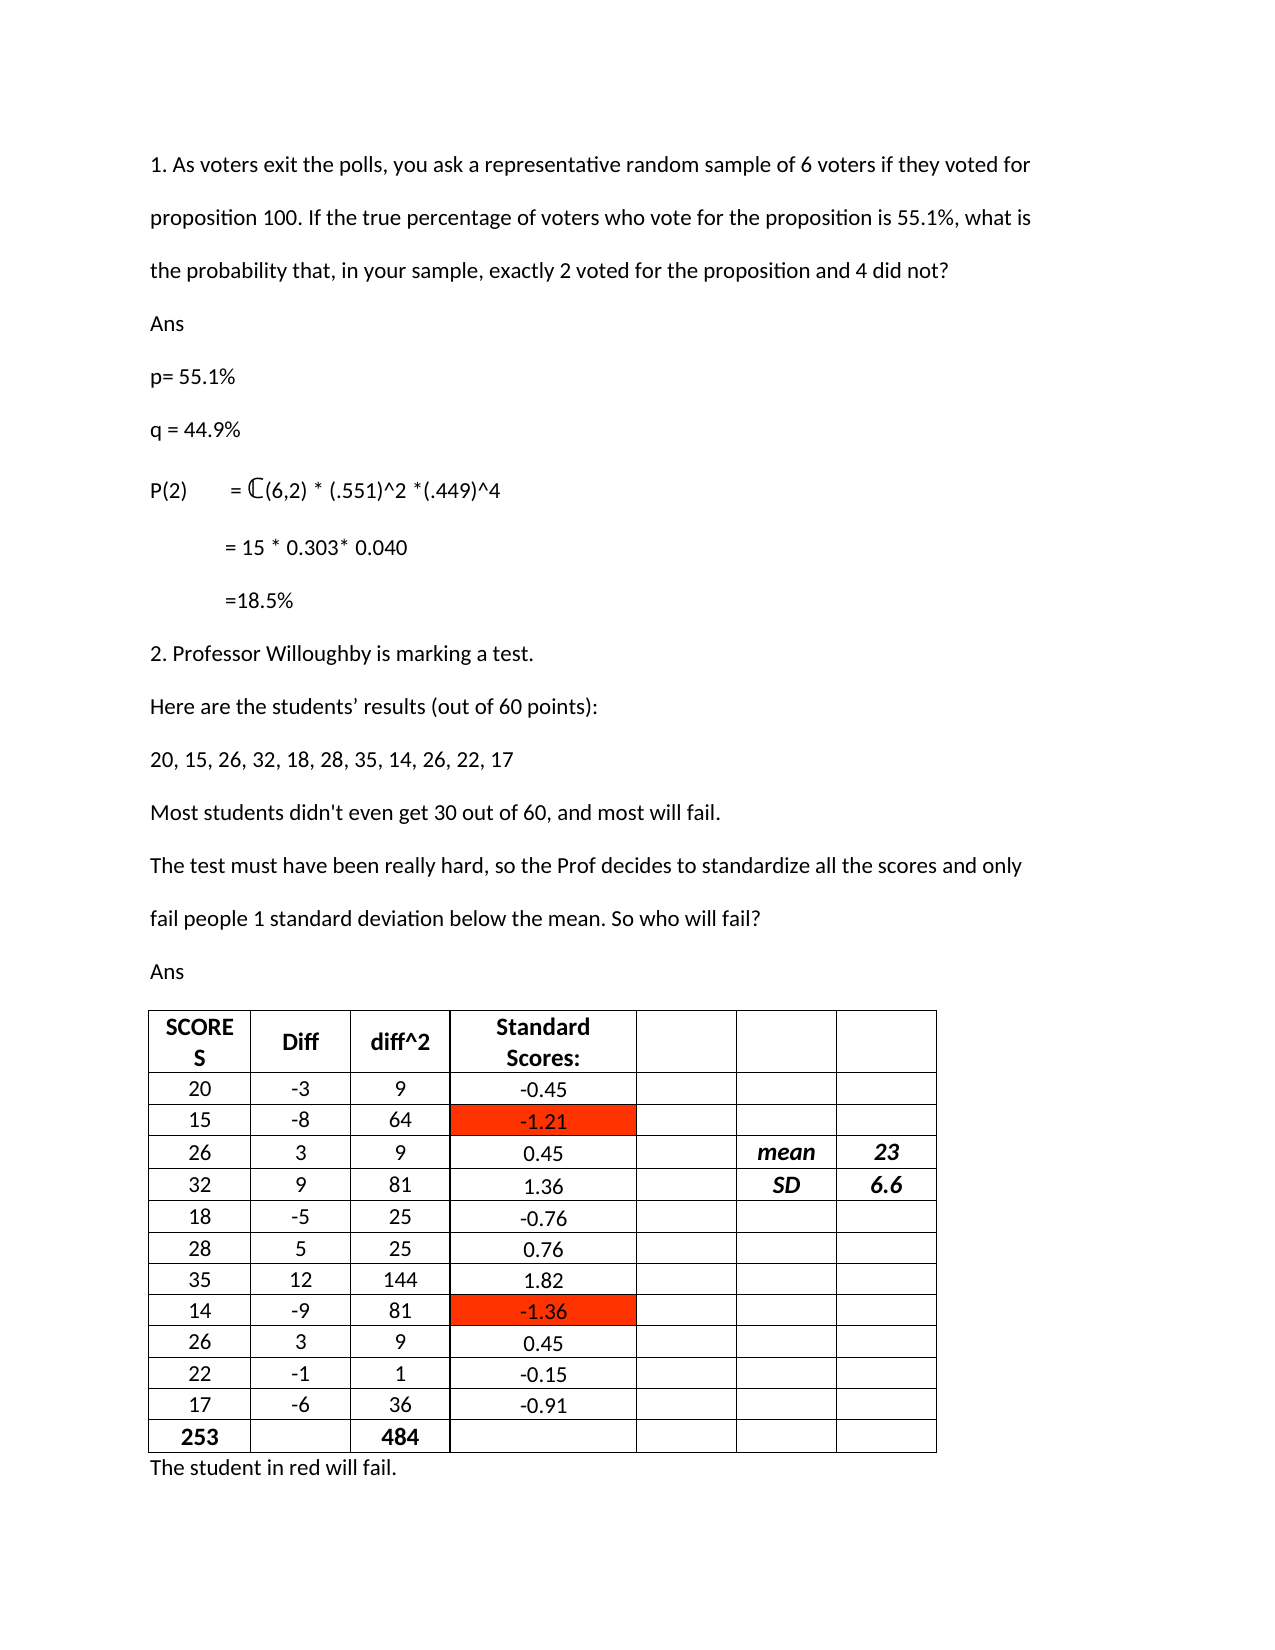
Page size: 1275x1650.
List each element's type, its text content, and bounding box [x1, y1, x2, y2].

table_cell [737, 1326, 836, 1357]
text The test must have been really hard, so the Prof decides to standardize all the scores and only [150, 851, 1125, 879]
table_header [837, 1011, 936, 1072]
table_cell 15 [149, 1105, 250, 1135]
table_cell [637, 1169, 736, 1200]
table_cell -9 [251, 1295, 350, 1325]
table_cell 22 [149, 1358, 250, 1388]
table_cell [637, 1358, 736, 1388]
table_cell [637, 1264, 736, 1294]
table_cell [637, 1389, 736, 1419]
table_cell 18 [149, 1201, 250, 1232]
table_cell [737, 1389, 836, 1419]
text Here are the students’ results (out of 60 points): [150, 692, 1125, 720]
table_cell 12 [251, 1264, 350, 1294]
table_cell 32 [149, 1169, 250, 1200]
table_cell -0.15 [451, 1358, 636, 1388]
table_cell 9 [351, 1073, 449, 1103]
table_cell [837, 1295, 936, 1325]
table_cell [737, 1295, 836, 1325]
table_cell 17 [149, 1389, 250, 1419]
table_cell [251, 1420, 350, 1452]
table_cell 6.6 [837, 1169, 936, 1200]
table_cell 144 [351, 1264, 449, 1294]
table_cell [837, 1105, 936, 1135]
table_cell 64 [351, 1105, 449, 1135]
table_header Standard Scores: [451, 1011, 636, 1072]
table_cell [637, 1420, 736, 1452]
table_cell [737, 1105, 836, 1135]
table_cell -8 [251, 1105, 350, 1135]
table_cell [637, 1201, 736, 1232]
table_cell -1.21 [451, 1105, 636, 1135]
table_cell 0.76 [451, 1233, 636, 1263]
table_cell [637, 1105, 736, 1135]
table_cell [637, 1326, 736, 1357]
table_cell [637, 1073, 736, 1103]
table_cell -0.76 [451, 1201, 636, 1232]
table_cell -1.36 [451, 1295, 636, 1325]
table_cell 25 [351, 1201, 449, 1232]
table_header SCORES [149, 1011, 250, 1072]
table_cell [837, 1420, 936, 1452]
table_cell [837, 1326, 936, 1357]
text Most students didn't even get 30 out of 60, and most will fail. [150, 798, 1125, 826]
table_header [737, 1011, 836, 1072]
table_cell [837, 1233, 936, 1263]
table_cell [837, 1264, 936, 1294]
table_cell SD [737, 1169, 836, 1200]
table_cell 9 [251, 1169, 350, 1200]
text The student in red will fail. [150, 1453, 1125, 1481]
text 20, 15, 26, 32, 18, 28, 35, 14, 26, 22, 17 [150, 745, 1125, 773]
table_cell -1 [251, 1358, 350, 1388]
text =18.5% [150, 586, 1125, 614]
text = 15 * 0.303* 0.040 [150, 533, 1125, 561]
table_cell 14 [149, 1295, 250, 1325]
table_cell -0.91 [451, 1389, 636, 1419]
table_cell [737, 1358, 836, 1388]
table_cell 5 [251, 1233, 350, 1263]
table_cell [451, 1420, 636, 1452]
table_cell [737, 1073, 836, 1103]
table_cell 1.36 [451, 1169, 636, 1200]
table_cell mean [737, 1136, 836, 1168]
table_cell 484 [351, 1420, 449, 1452]
table_cell 35 [149, 1264, 250, 1294]
table_cell 0.45 [451, 1136, 636, 1168]
table_header diff^2 [351, 1011, 449, 1072]
table_cell [737, 1201, 836, 1232]
table_cell [837, 1389, 936, 1419]
table_cell -3 [251, 1073, 350, 1103]
table_cell 23 [837, 1136, 936, 1168]
table_cell -0.45 [451, 1073, 636, 1103]
table_cell 25 [351, 1233, 449, 1263]
table_header [637, 1011, 736, 1072]
text Ans [150, 309, 1125, 337]
table_cell 26 [149, 1326, 250, 1357]
text P(2) = ℂ(6,2) * (.551)^2 *(.449)^4 [150, 468, 1125, 506]
table_cell 81 [351, 1169, 449, 1200]
table_cell -6 [251, 1389, 350, 1419]
table_cell [837, 1073, 936, 1103]
table_cell [737, 1233, 836, 1263]
table_cell [837, 1358, 936, 1388]
table_cell 253 [149, 1420, 250, 1452]
table_cell [737, 1264, 836, 1294]
table_cell 28 [149, 1233, 250, 1263]
table_cell 1.82 [451, 1264, 636, 1294]
text proposition 100. If the true percentage of voters who vote for the proposition is 55.1%, what is [150, 203, 1125, 231]
table_cell 36 [351, 1389, 449, 1419]
table_cell [837, 1201, 936, 1232]
table_cell [637, 1136, 736, 1168]
table_cell [637, 1233, 736, 1263]
text 1. As voters exit the polls, you ask a representative random sample of 6 voters if they voted for [150, 150, 1125, 178]
text the probability that, in your sample, exactly 2 voted for the proposition and 4 did not? [150, 256, 1125, 284]
table_cell [637, 1295, 736, 1325]
table_cell 1 [351, 1358, 449, 1388]
table_cell 20 [149, 1073, 250, 1103]
table_cell [737, 1420, 836, 1452]
table_cell 0.45 [451, 1326, 636, 1357]
text 2. Professor Willoughby is marking a test. [150, 639, 1125, 667]
table_cell 3 [251, 1326, 350, 1357]
text Ans [150, 957, 1125, 985]
table_cell 81 [351, 1295, 449, 1325]
table_cell 9 [351, 1326, 449, 1357]
table_cell 3 [251, 1136, 350, 1168]
text q = 44.9% [150, 415, 1125, 443]
table_cell 26 [149, 1136, 250, 1168]
table_cell 9 [351, 1136, 449, 1168]
text p= 55.1% [150, 362, 1125, 390]
table_header Diff [251, 1011, 350, 1072]
text fail people 1 standard deviation below the mean. So who will fail? [150, 904, 1125, 932]
table_cell -5 [251, 1201, 350, 1232]
